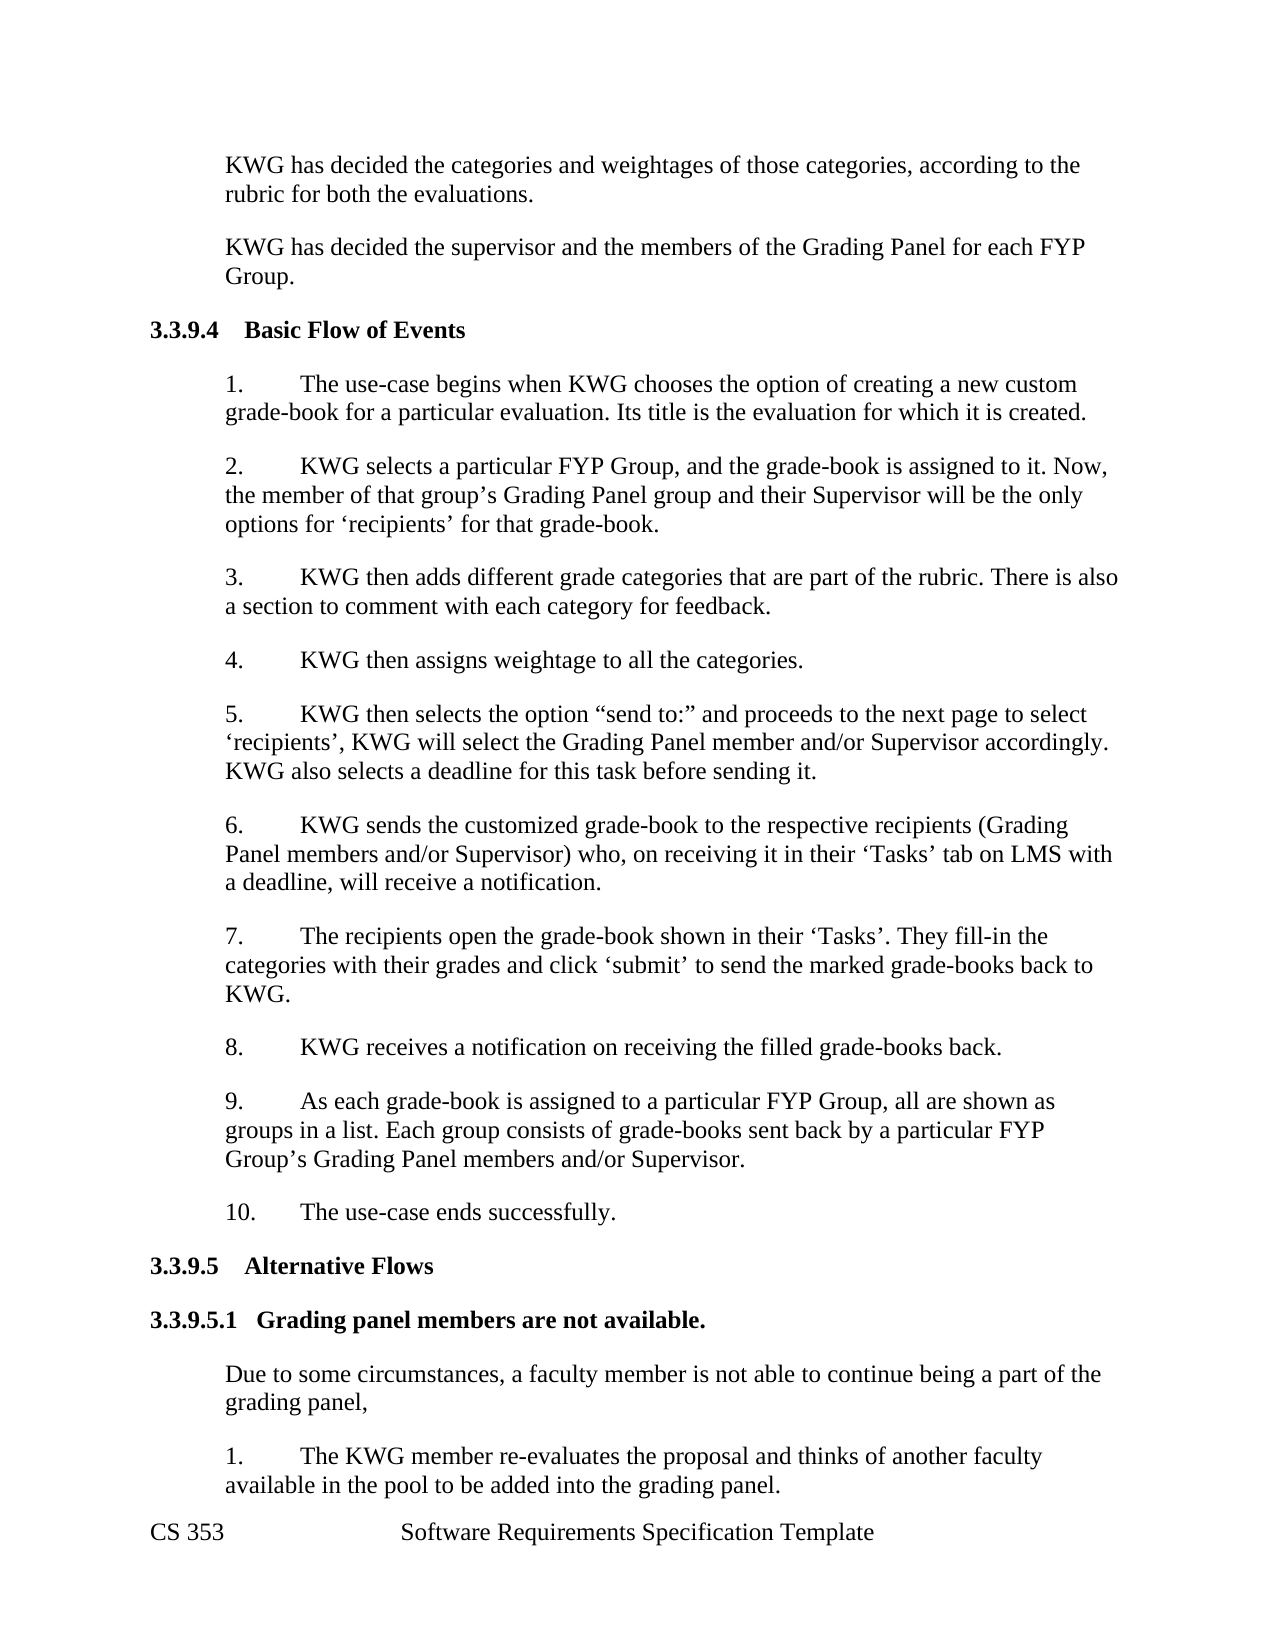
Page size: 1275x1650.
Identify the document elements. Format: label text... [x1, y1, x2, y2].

list The use-case begins when KWG chooses the option of creating a new custom grade-book for a particular evaluation. Its title is the evaluation for which it is created. [225, 369, 1125, 426]
list KWG then assigns weightage to all the categories. [225, 645, 1125, 674]
list The KWG member re-evaluates the proposal and thinks of another faculty available in the pool to be added into the grading panel. [225, 1441, 1125, 1499]
list The recipients open the grade-book shown in their ‘Tasks’. They fill-in the categories with their grades and click ‘submit’ to send the marked grade-books back to KWG. [225, 921, 1125, 1007]
list KWG then adds different grade categories that are part of the rubric. There is also a section to comment with each category for feedback. [225, 562, 1125, 620]
list KWG then selects the option “send to:” and proceeds to the next page to select ‘recipients’, KWG will select the Grading Panel member and/or Supervisor accordingly. KWG also selects a deadline for this task before sending it. [225, 699, 1125, 785]
text Due to some circumstances, a faculty member is not able to continue being a part of the grading panel, [225, 1359, 1125, 1416]
list KWG selects a particular FYP Group, and the grade-book is assigned to it. Now, the member of that group’s Grading Panel group and their Supervisor will be the only options for ‘recipients’ for that grade-book. [225, 451, 1125, 537]
list The use-case ends successfully. [225, 1197, 1125, 1226]
list KWG sends the customized grade-book to the respective recipients (Grading Panel members and/or Supervisor) who, on receiving it in their ‘Tasks’ tab on LMS with a deadline, will receive a notification. [225, 810, 1125, 896]
text KWG has decided the supervisor and the members of the Grading Panel for each FYP Group. [225, 232, 1125, 290]
list As each grade-book is assigned to a particular FYP Group, all are shown as groups in a list. Each group consists of grade-books sent back by a particular FYP Group’s Grading Panel members and/or Supervisor. [225, 1086, 1125, 1172]
text KWG has decided the categories and weightages of those categories, according to the rubric for both the evaluations. [225, 150, 1125, 207]
list KWG receives a notification on receiving the filled grade-books back. [225, 1032, 1125, 1061]
